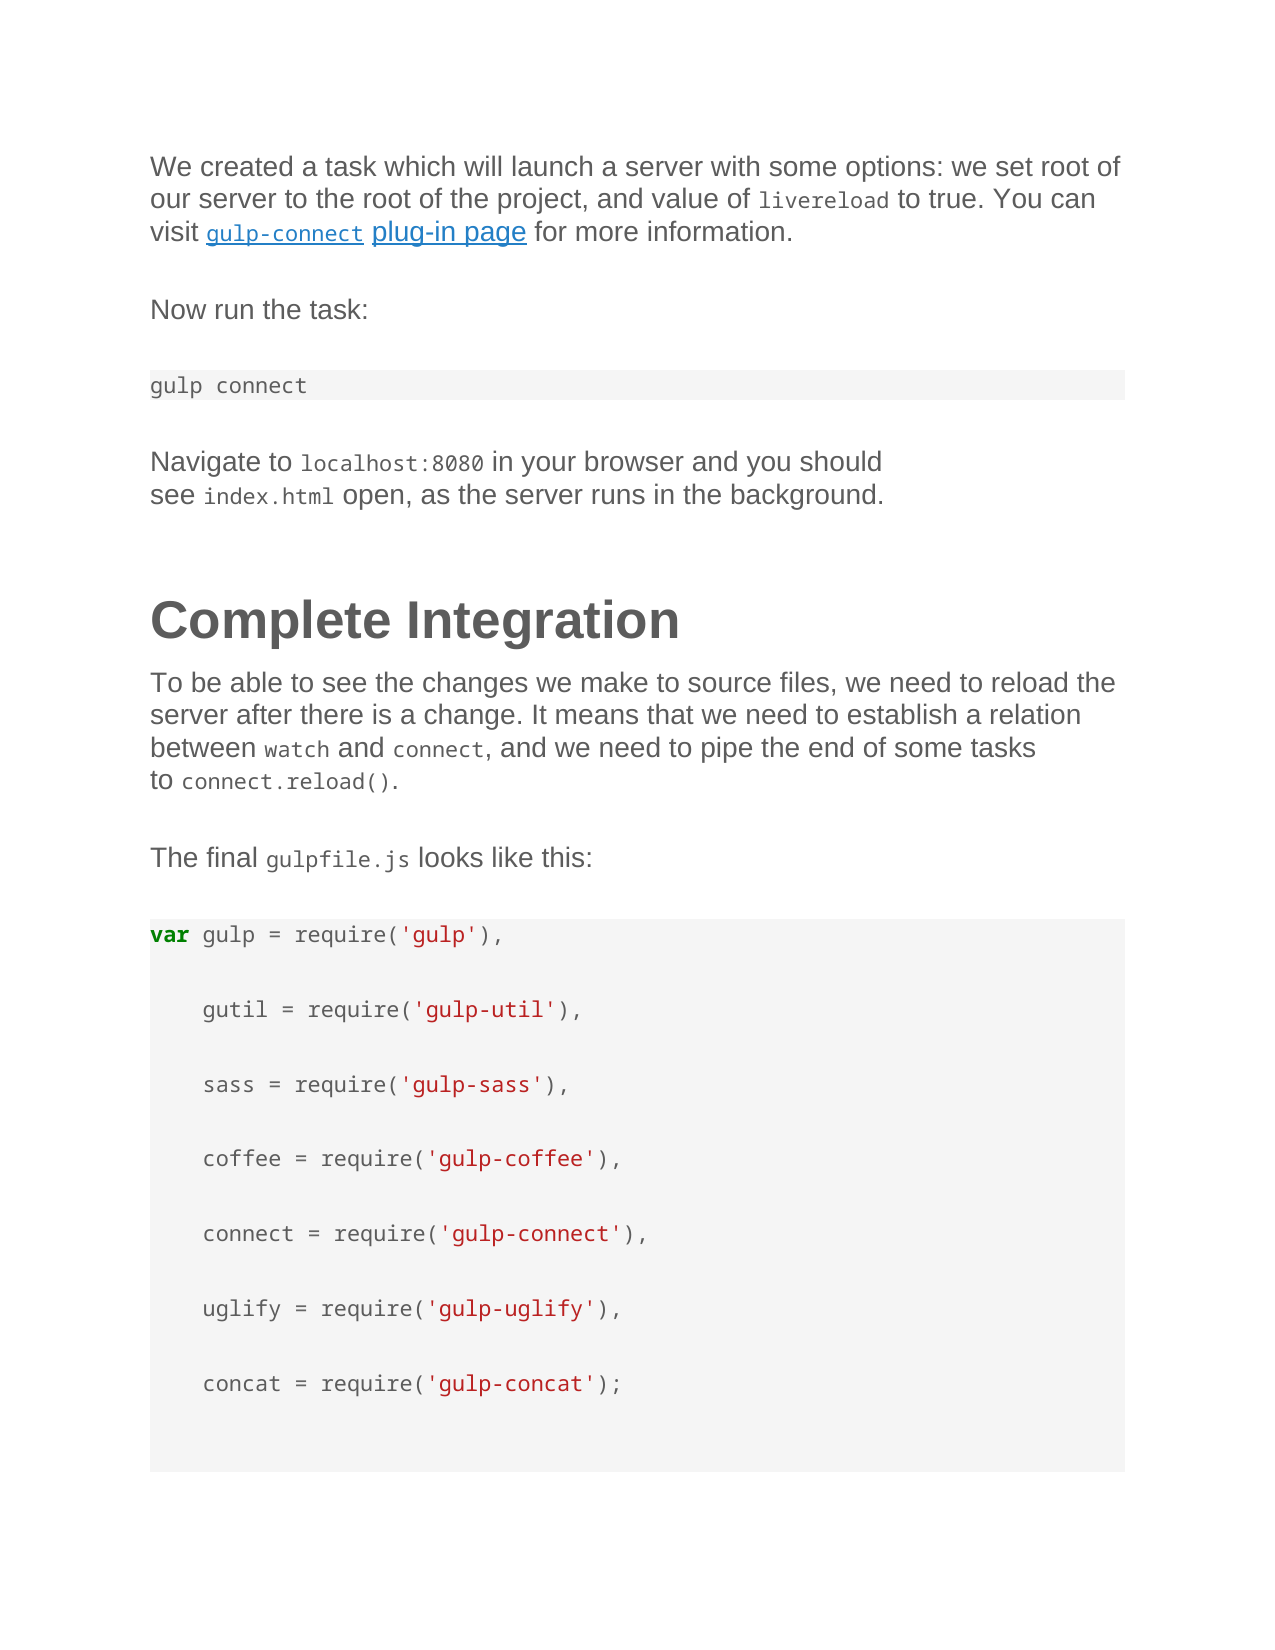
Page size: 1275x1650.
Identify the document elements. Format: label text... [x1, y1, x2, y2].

text Now run the task: [150, 293, 1125, 325]
text connect = require('gulp-connect'), [150, 1218, 1125, 1248]
text coffee = require('gulp-coffee'), [150, 1143, 1125, 1173]
text The final gulpfile.js looks like this: [150, 841, 1125, 874]
text gutil = require('gulp-util'), [150, 994, 1125, 1023]
text sass = require('gulp-sass'), [150, 1068, 1125, 1098]
text Navigate to localhost:8080 in your browser and you should see index.html open, as the server runs in the background. [150, 445, 1125, 511]
text uglify = require('gulp-uglify'), [150, 1293, 1125, 1323]
text concat = require('gulp-concat'); [150, 1368, 1125, 1397]
text Complete Integration [150, 589, 1125, 650]
text We created a task which will launch a server with some options: we set root of our server to the root of the project, and value of livereload to true. You can visit gulp-connect plug-in page for more information. [150, 150, 1125, 248]
text gulp connect [150, 370, 1125, 400]
text To be able to see the changes we make to source files, we need to reload the server after there is a change. It means that we need to establish a relation between watch and connect, and we need to pipe the end of some tasks to connect.reload(). [150, 666, 1125, 796]
text var gulp = require('gulp'), [150, 919, 1125, 949]
